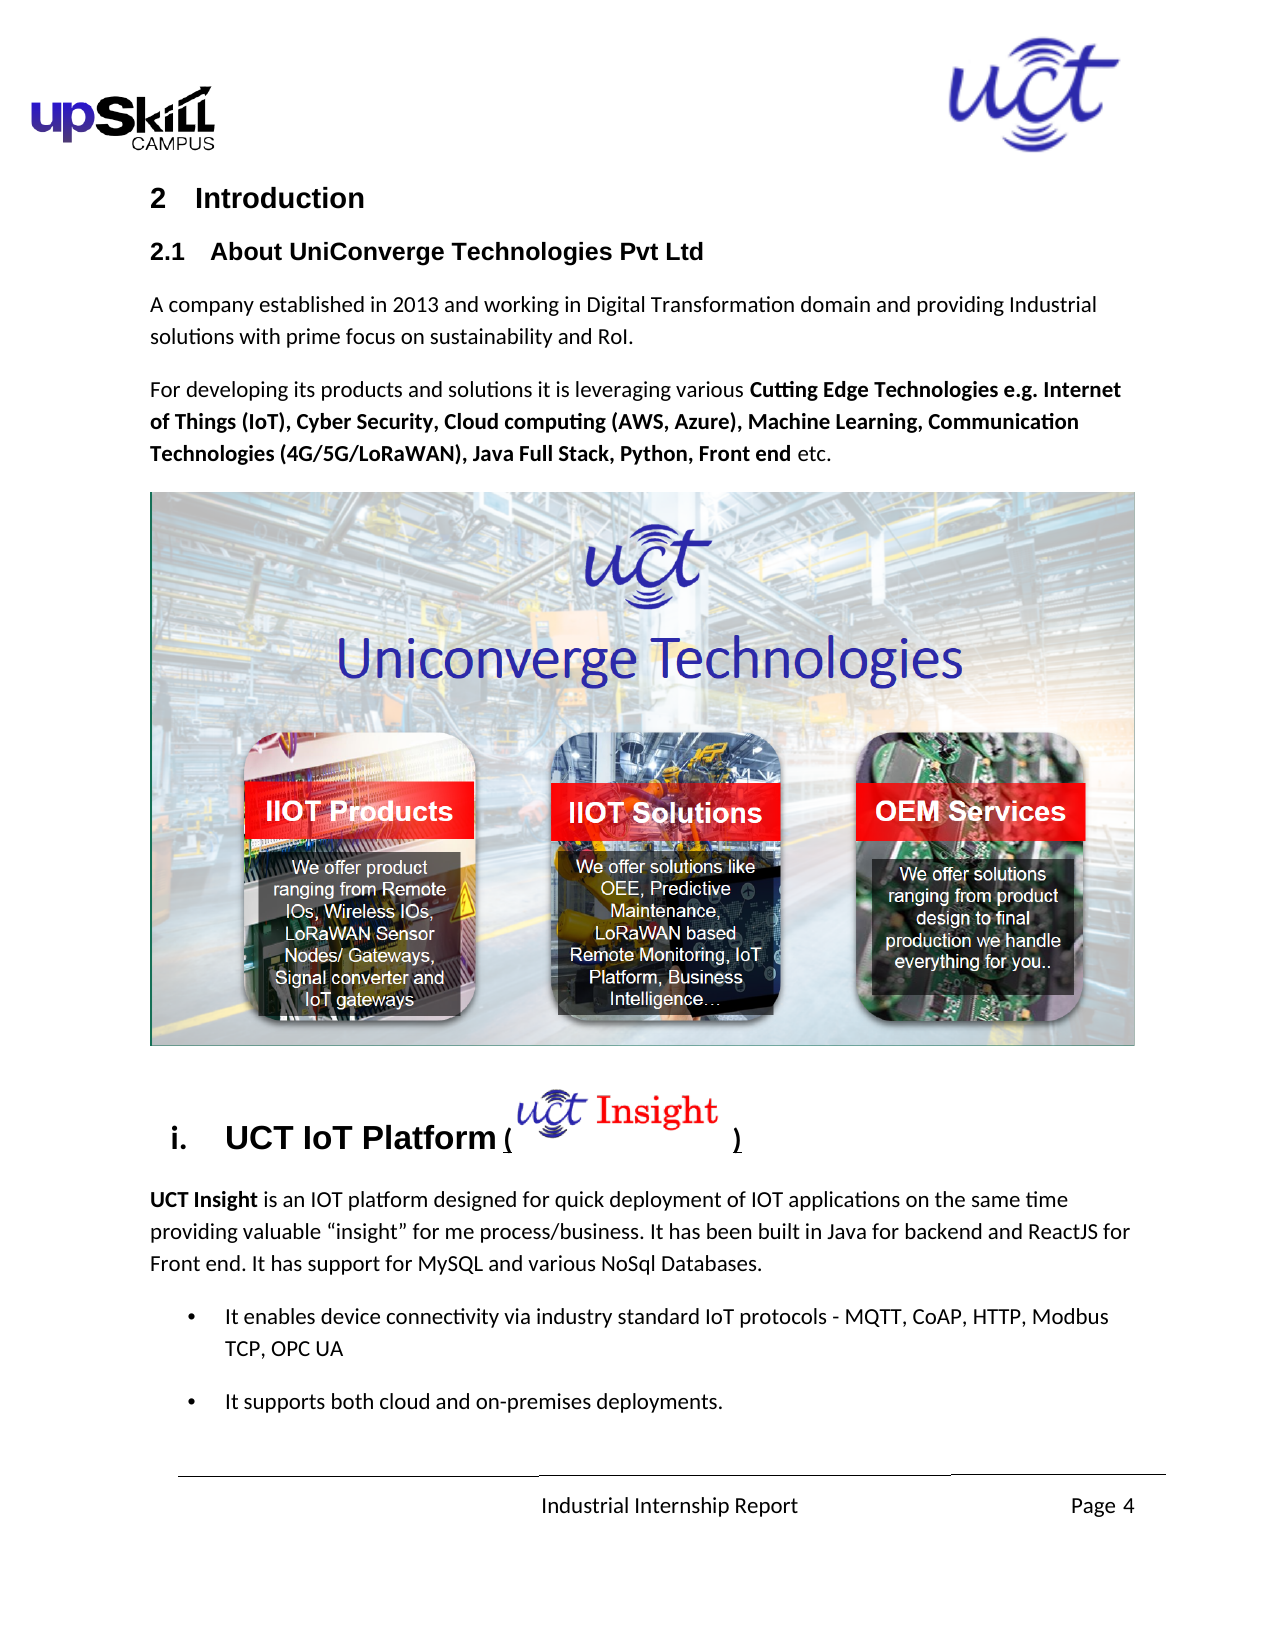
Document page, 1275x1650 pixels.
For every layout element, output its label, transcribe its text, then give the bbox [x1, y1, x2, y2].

text UCT Insight is an IOT platform designed for quick deployment of IOT applications on the same time providing valuable “insight” for me process/business. It has been built in Java for backend and ReactJS for Front end. It has support for MySQL and various NoSql Databases. [150, 1185, 1134, 1277]
text A company established in 2013 and working in Digital Transformation domain and providing Industrial solutions with prime focus on sustainability and RoI. [150, 290, 1134, 350]
list It enables device connectivity via industry standard IoT protocols - MQTT, CoAP, HTTP, Modbus TCP, OPC UA [187, 1302, 1134, 1362]
picture [946, 28, 1125, 154]
list UCT IoT Platform () [187, 1071, 1134, 1158]
text For developing its products and solutions it is leveraging various Cutting Edge Technologies e.g. Internet of Things (IoT), Cyber Security, Cloud computing (AWS, Azure), Machine Learning, Communication Technologies (4G/5G/LoRaWAN), Java Full Stack, Python, Front end etc. [150, 375, 1134, 467]
picture [0, 73, 246, 154]
list It supports both cloud and on-premises deployments. [187, 1387, 1134, 1415]
picture [150, 492, 1135, 1046]
subtitle About UniConverge Technologies Pvt Ltd [150, 240, 1134, 265]
picture [512, 1071, 733, 1150]
subtitle Introduction [150, 181, 1134, 215]
